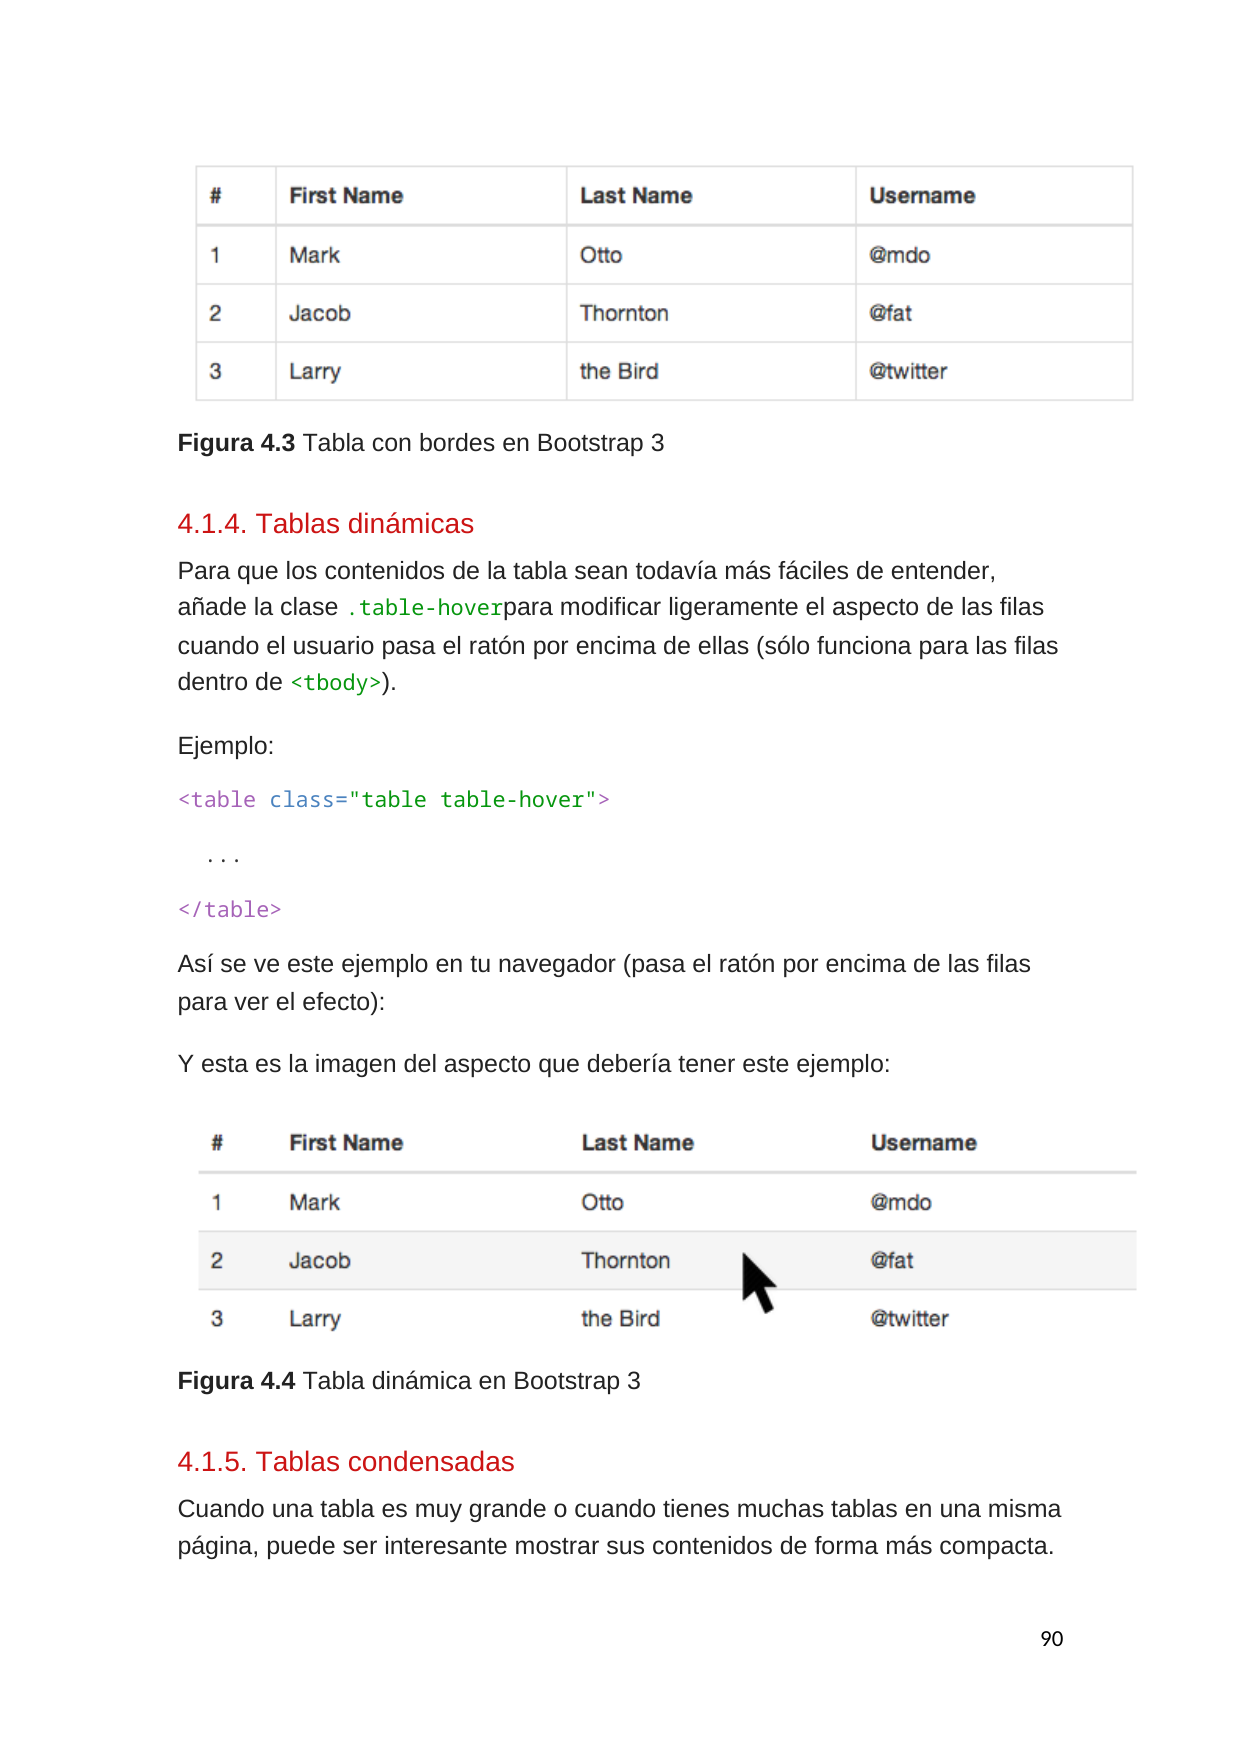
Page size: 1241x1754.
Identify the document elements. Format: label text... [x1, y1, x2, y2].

text Figura 4.4 Tabla dinámica en Bootstrap 3 [177, 1358, 1063, 1395]
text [177, 1485, 1063, 1560]
text <table class="table table-hover"> [177, 784, 1063, 814]
picture [177, 1102, 1154, 1358]
picture [177, 147, 1151, 420]
text 4.1.4. Tablas dinámicas [177, 507, 1063, 539]
text 4.1.5. Tablas condensadas [177, 1445, 1063, 1477]
text ... [177, 839, 1063, 869]
text Y esta es la imagen del aspecto que debería tener este ejemplo: [177, 1040, 1063, 1078]
text Ejemplo: [177, 722, 1063, 759]
text Así se ve este ejemplo en tu navegador (pasa el ratón por encima de las filas para ver el efecto): [177, 940, 1063, 1015]
text Figura 4.3 Tabla con bordes en Bootstrap 3 [177, 420, 1063, 457]
text Para que los contenidos de la tabla sean todavía más fáciles de entender, añade la clase .table-hoverpara modificar ligeramente el aspecto de las filas cuando el usuario pasa el ratón por encima de ellas (sólo funciona para las filas dentro de <tbody>). [177, 547, 1063, 697]
text </table> [177, 894, 1063, 924]
